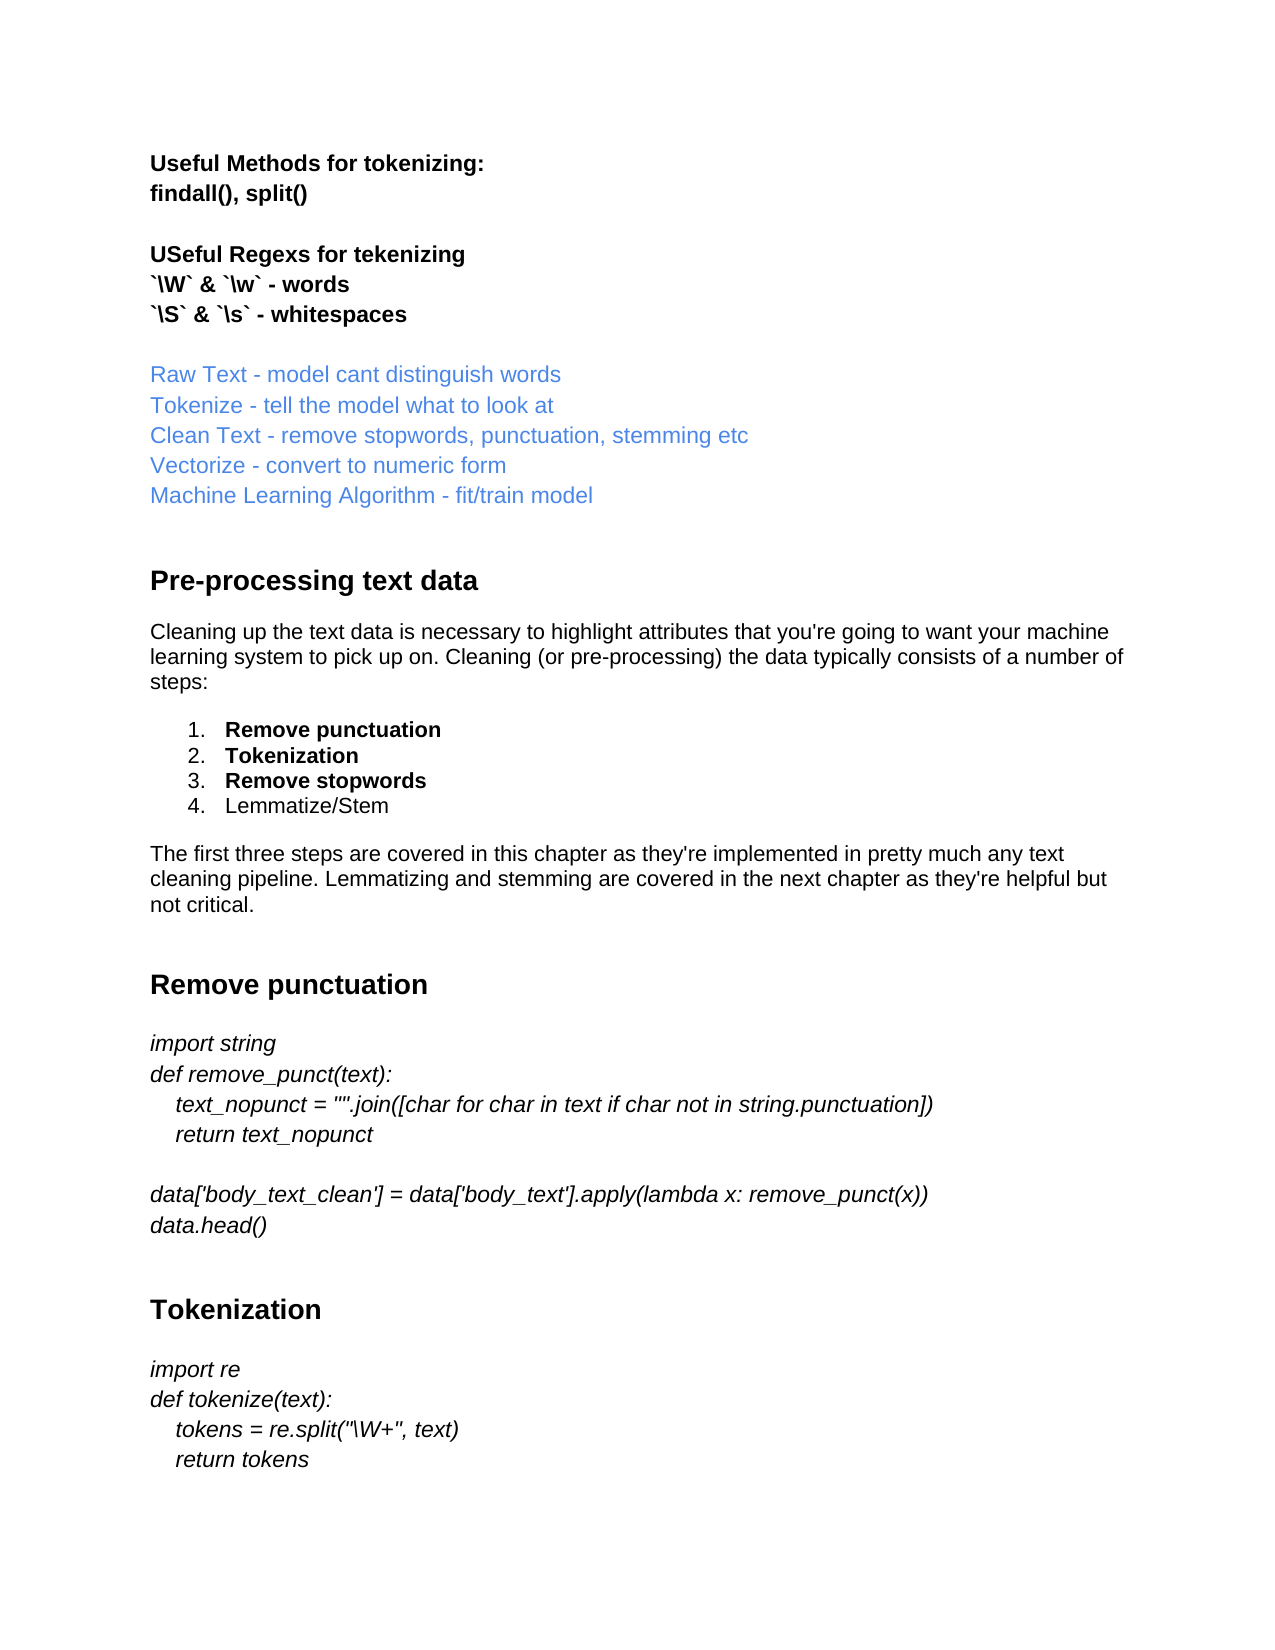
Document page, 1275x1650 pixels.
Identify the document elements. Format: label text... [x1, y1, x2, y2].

subtitle Pre-processing text data [150, 563, 1125, 596]
text Cleaning up the text data is necessary to highlight attributes that you're going to want your machine learning system to pick up on. Cleaning (or pre-processing) the data typically consists of a number of steps: [150, 619, 1125, 694]
list Remove punctuation [187, 717, 1125, 743]
subtitle Tokenization [150, 1293, 1125, 1325]
text data.head() [150, 1212, 1125, 1238]
text Raw Text - model cant distinguish words [150, 361, 1125, 388]
text import re [150, 1356, 1125, 1382]
text `\S` & `\s` - whitespaces [150, 301, 1125, 327]
list Lemmatize/Stem [187, 793, 1125, 818]
text def remove_punct(text): [150, 1061, 1125, 1087]
list Remove stopwords [187, 768, 1125, 793]
text text_nopunct = "".join([char for char in text if char not in string.punctuation]) [150, 1091, 1125, 1117]
text `\W` & `\w` - words [150, 271, 1125, 297]
list Tokenization [187, 743, 1125, 768]
text Machine Learning Algorithm - fit/train model [150, 482, 1125, 509]
subtitle Remove punctuation [150, 968, 1125, 1000]
text return tokens [150, 1446, 1125, 1472]
text tokens = re.split("\W+", text) [150, 1416, 1125, 1442]
text USeful Regexs for tekenizing [150, 241, 1125, 267]
text Useful Methods for tokenizing: [150, 150, 1125, 176]
text The first three steps are covered in this chapter as they're implemented in pretty much any text cleaning pipeline. Lemmatizing and stemming are covered in the next chapter as they're helpful but not critical. [150, 841, 1125, 917]
text Vectorize - convert to numeric form [150, 452, 1125, 478]
text Clean Text - remove stopwords, punctuation, stemming etc [150, 422, 1125, 448]
text data['body_text_clean'] = data['body_text'].apply(lambda x: remove_punct(x)) [150, 1181, 1125, 1208]
text Tokenize - tell the model what to look at [150, 392, 1125, 418]
text def tokenize(text): [150, 1386, 1125, 1412]
text import string [150, 1030, 1125, 1057]
text return text_nopunct [150, 1121, 1125, 1147]
text findall(), split() [150, 180, 1125, 207]
